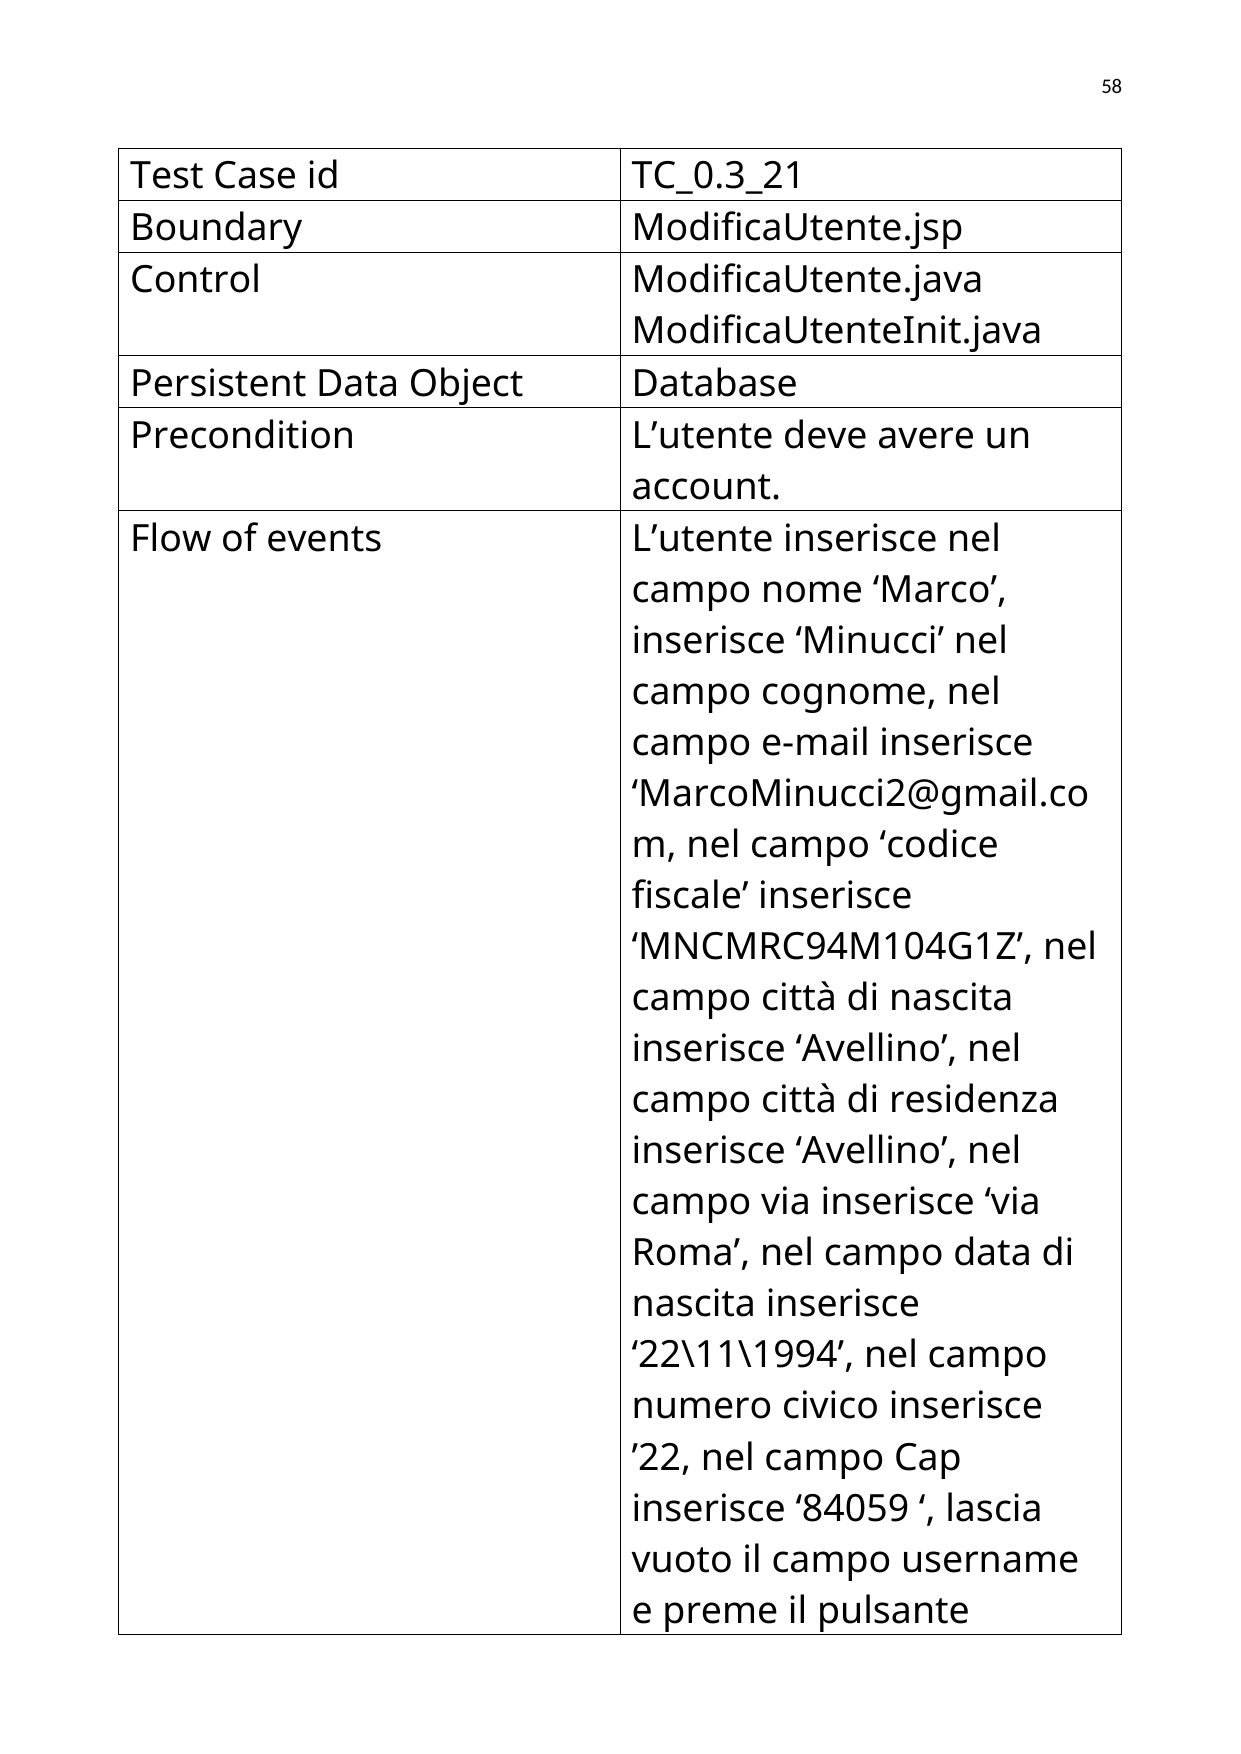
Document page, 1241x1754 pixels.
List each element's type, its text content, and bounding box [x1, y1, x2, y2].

table_cell Database [621, 356, 1121, 407]
table_cell Flow of events [119, 511, 620, 1634]
table_cell Precondition [119, 408, 620, 510]
table_cell Persistent Data Object [119, 356, 620, 407]
table_cell L’utente deve avere un account. [621, 408, 1121, 510]
table_header Test Case id [119, 149, 620, 200]
table_header TC_0.3_21 [621, 149, 1121, 200]
table_cell Boundary [119, 201, 620, 252]
table_cell ModificaUtente.java ModificaUtenteInit.java [621, 253, 1121, 355]
table_cell ModificaUtente.jsp [621, 201, 1121, 252]
table_cell Control [119, 253, 620, 355]
